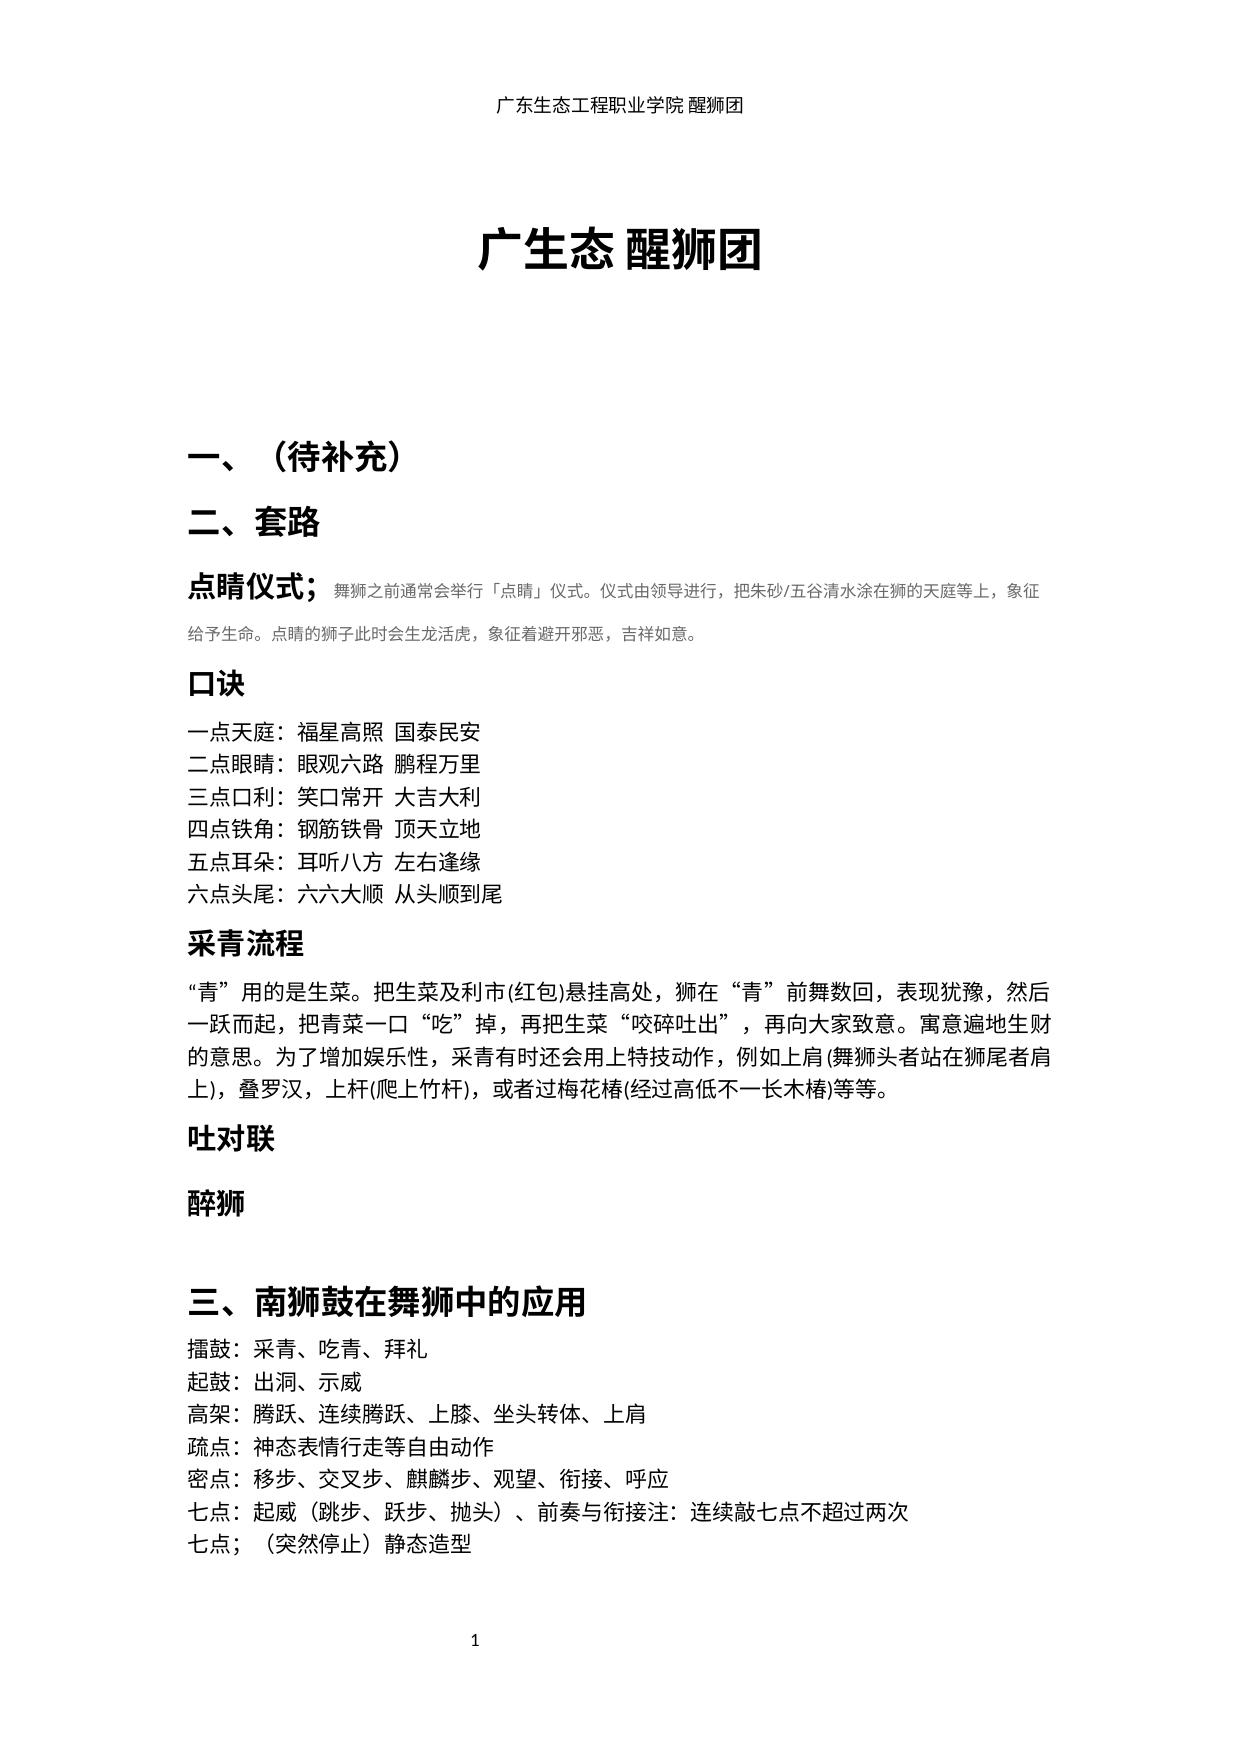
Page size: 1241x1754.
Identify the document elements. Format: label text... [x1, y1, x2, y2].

text 七点；（突然停止）静态造型 [187, 1527, 1053, 1559]
text 四点铁角：钢筋铁骨 顶天立地 [187, 812, 1053, 844]
text 擂鼓：采青、吃青、拜礼 [187, 1332, 1053, 1364]
text 二点眼睛：眼观六路 鹏程万里 [187, 747, 1053, 779]
text 三点口利：笑口常开 大吉大利 [187, 779, 1053, 812]
text 密点：移步、交叉步、麒麟步、观望、衔接、呼应 [187, 1462, 1053, 1494]
text 六点头尾：六六大顺 从头顺到尾 [187, 877, 1053, 909]
text 五点耳朵：耳听八方 左右逢缘 [187, 844, 1053, 877]
text 点睛仪式；舞狮之前通常会举行「点睛」仪式。仪式由领导进行，把朱砂/五谷清水涂在狮的天庭等上，象征给予生命。点睛的狮子此时会生龙活虎，象征着避开邪恶，吉祥如意。 [187, 552, 1053, 649]
text 高架：腾跃、连续腾跃、上膝、坐头转体、上肩 [187, 1397, 1053, 1429]
list 采青流程 [187, 909, 1053, 974]
text “青”用的是生菜。把生菜及利市(红包)悬挂高处，狮在“青”前舞数回，表现犹豫，然后一跃而起，把青菜一口“吃”掉，再把生菜“咬碎吐出”，再向大家致意。寓意遍地生财的意思。为了增加娱乐性，采青有时还会用上特技动作，例如上肩(舞狮头者站在狮尾者肩上)，叠罗汉，上杆(爬上竹杆)，或者过梅花椿(经过高低不一长木椿)等等。 [187, 974, 1053, 1104]
list 吐对联 [187, 1104, 1053, 1169]
list 醉狮 [187, 1169, 1053, 1234]
list 口诀 [187, 649, 1053, 714]
text 疏点：神态表情行走等自由动作 [187, 1429, 1053, 1462]
text 七点：起威（跳步、跃步、抛头）、前奏与衔接注：连续敲七点不超过两次 [187, 1494, 1053, 1527]
list （待补充） [187, 422, 1053, 487]
text 一点天庭：福星高照 国泰民安 [187, 714, 1053, 747]
text 起鼓：出洞、示威 [187, 1364, 1053, 1397]
text 三、南狮鼓在舞狮中的应用 [187, 1267, 1053, 1332]
subtitle 广生态 醒狮团 [187, 197, 1053, 295]
list 套路 [187, 487, 1053, 552]
